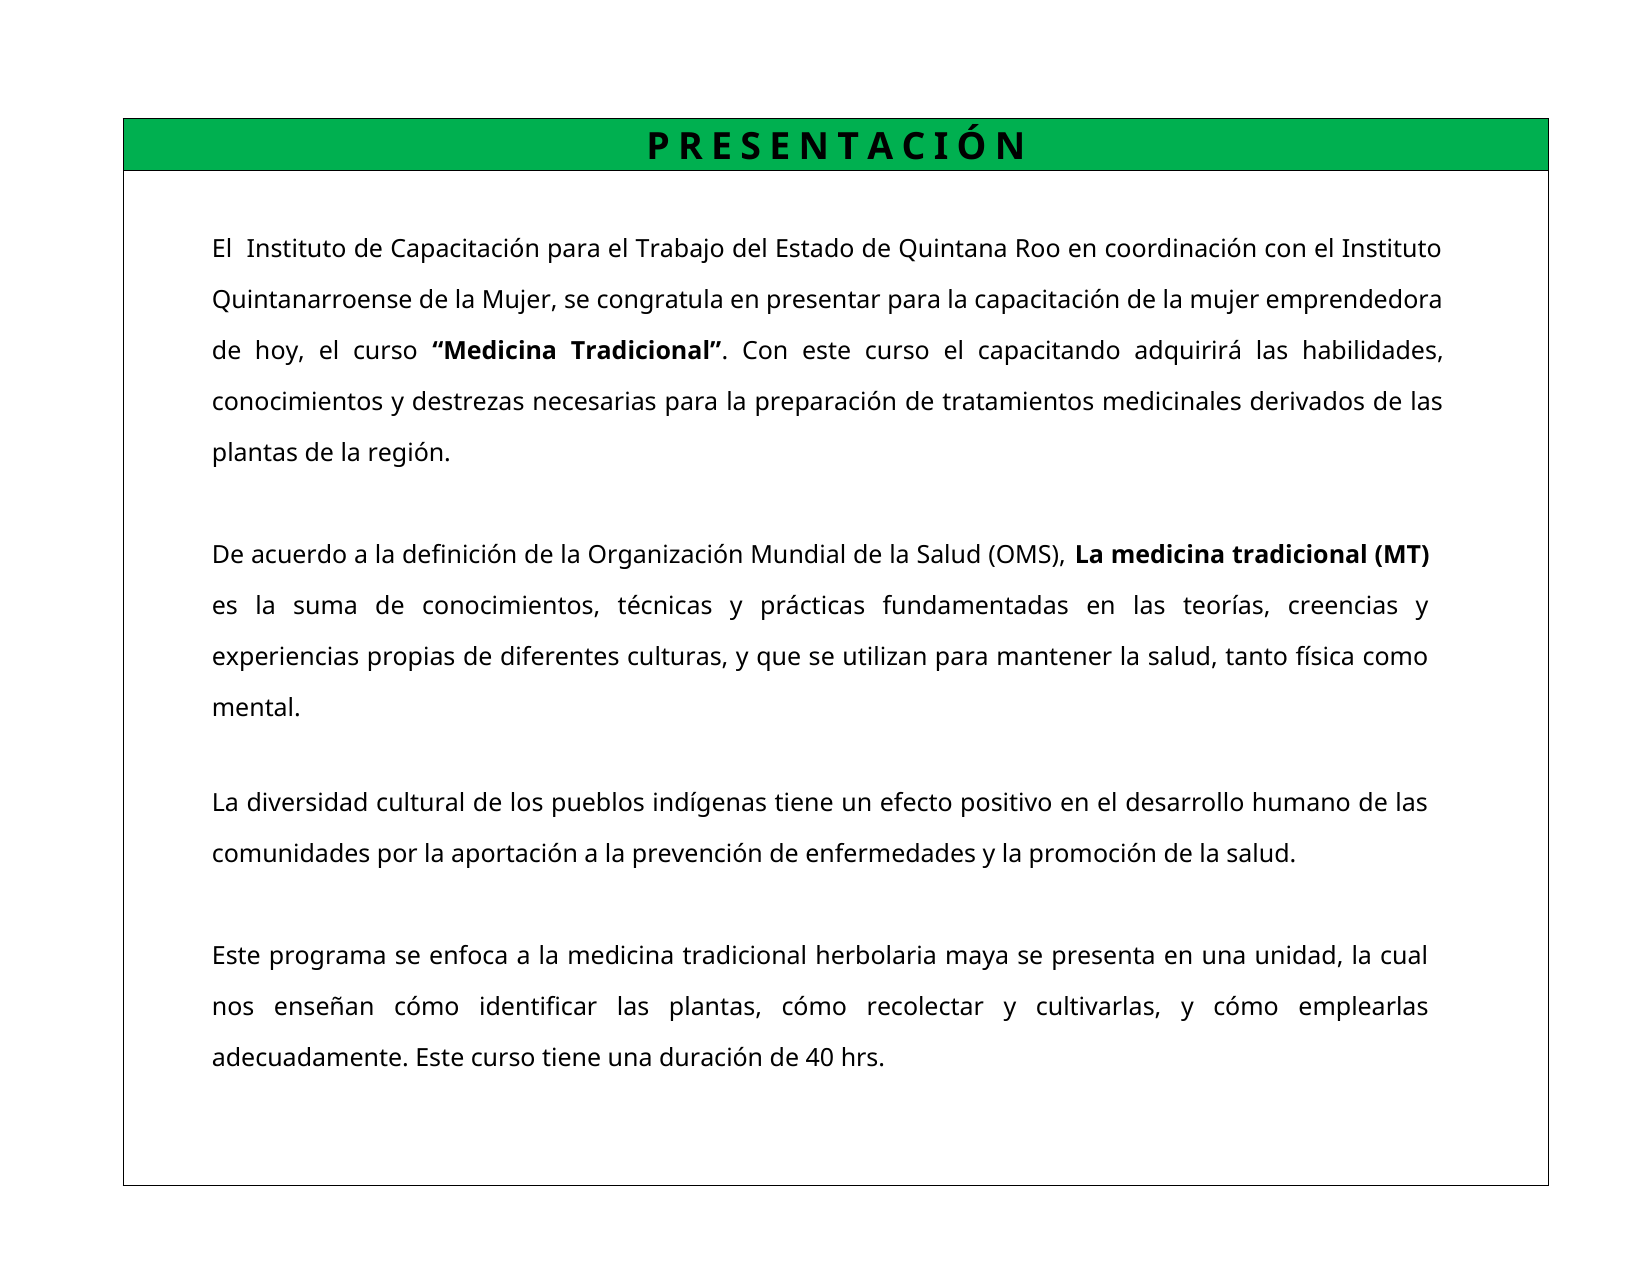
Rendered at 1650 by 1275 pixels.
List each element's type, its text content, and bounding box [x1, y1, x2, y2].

table_header PRESENTACIÓN [124, 119, 1548, 170]
table_cell El Instituto de Capacitación para el Trabajo del Estado de Quintana Roo en coordinación con el Instituto Quintanarroense de la Mujer, se congratula en presentar para la capacitación de la mujer emprendedora de hoy, el curso “Medicina Tradicional”. Con este curso el capacitando adquirirá las habilidades, conocimientos y destrezas necesarias para la preparación de tratamientos medicinales derivados de las plantas de la región. De acuerdo a la definición de la Organización Mundial de la Salud (OMS), La medicina tradicional (MT) es la suma de conocimientos, técnicas y prácticas fundamentadas en las teorías, creencias y experiencias propias de diferentes culturas, y que se utilizan para mantener la salud, tanto física como mental. La diversidad cultural de los pueblos indígenas tiene un efecto positivo en el desarrollo humano de las comunidades por la aportación a la prevención de enfermedades y la promoción de la salud. Este programa se enfoca a la medicina tradicional herbolaria maya se presenta en una unidad, la cual nos enseñan cómo identificar las plantas, cómo recolectar y cultivarlas, y cómo emplearlas adecuadamente. Este curso tiene una duración de 40 hrs. [124, 171, 1548, 1184]
